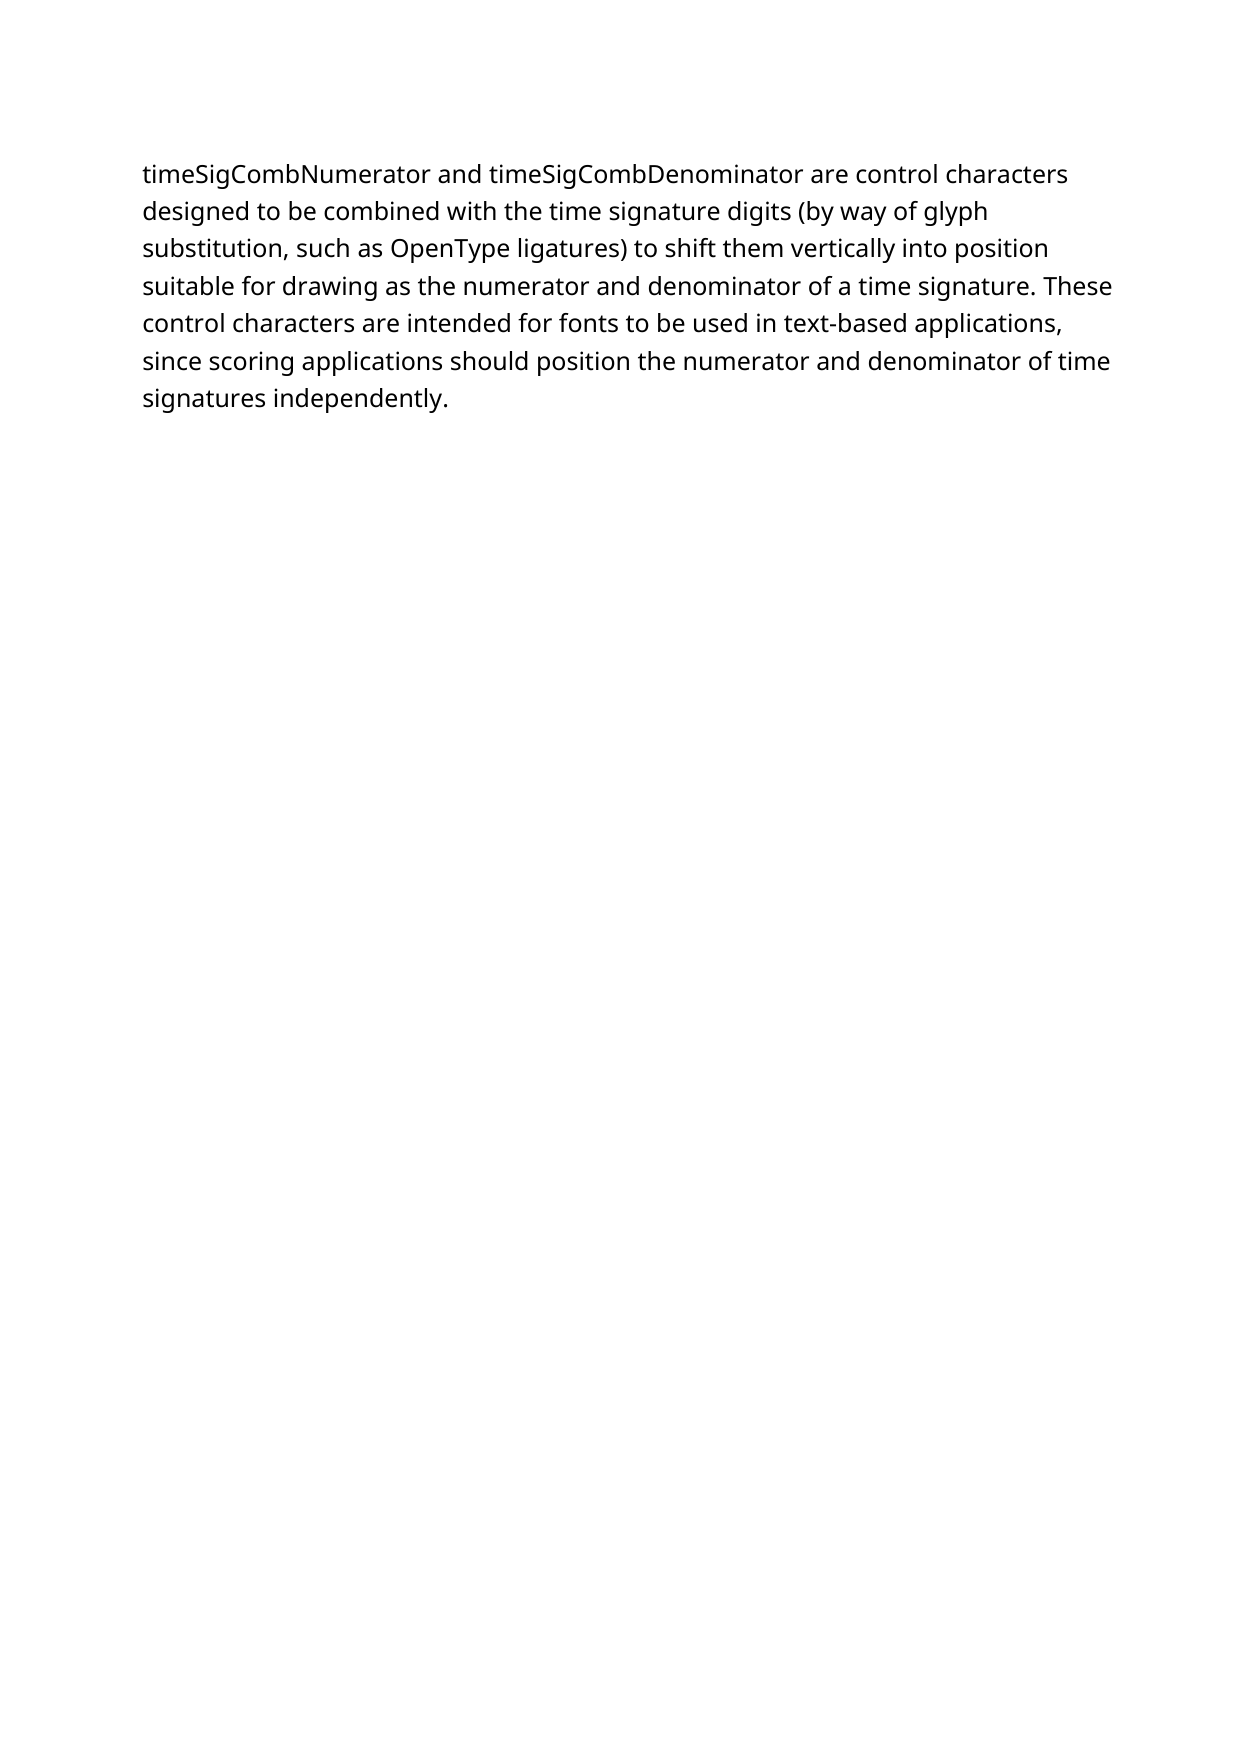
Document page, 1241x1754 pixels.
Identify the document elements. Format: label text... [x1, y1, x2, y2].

text timeSigCombNumerator and timeSigCombDenominator are control characters designed to be combined with the time signature digits (by way of glyph substitution, such as OpenType ligatures) to shift them vertically into position suitable for drawing as the numerator and denominator of a time signature. These control characters are intended for fonts to be used in text-based applications, since scoring applications should position the numerator and denominator of time signatures independently. [142, 156, 1128, 415]
